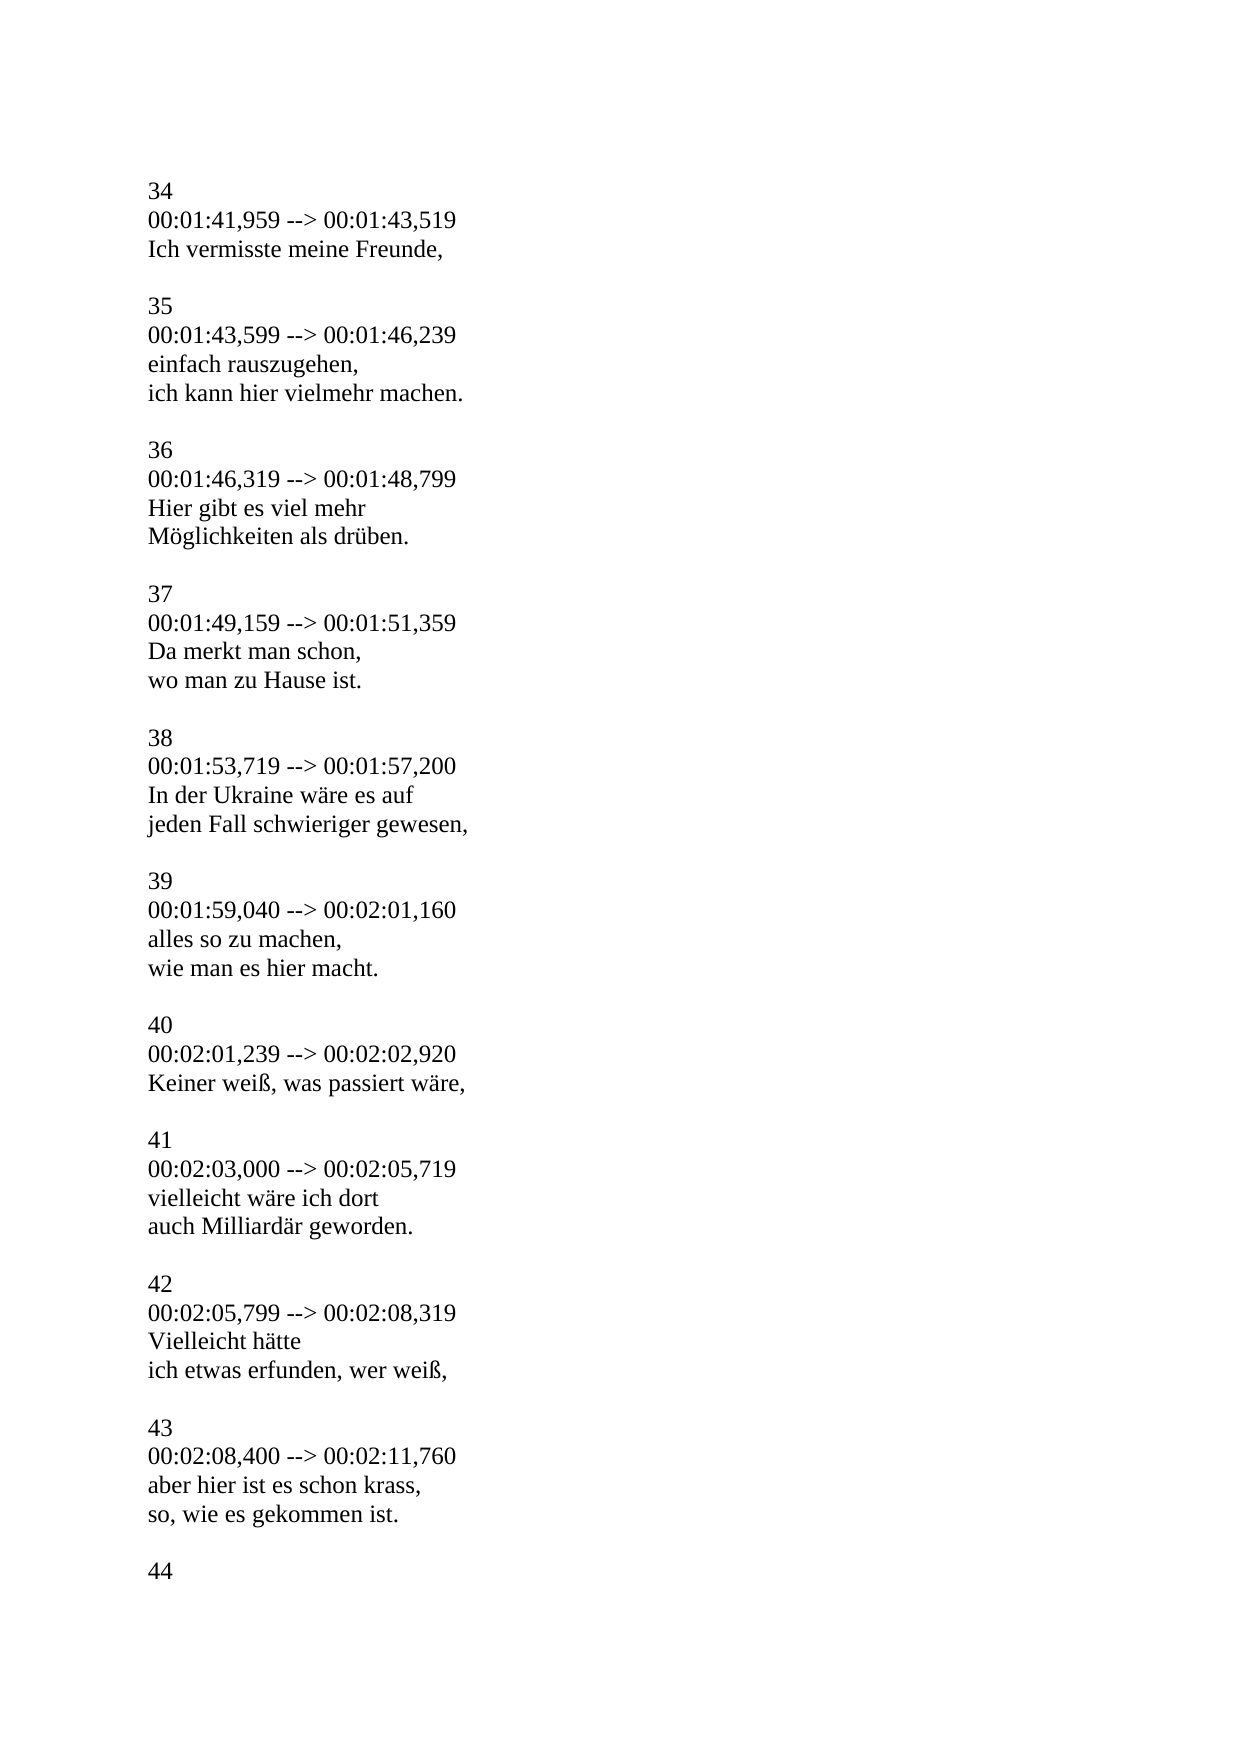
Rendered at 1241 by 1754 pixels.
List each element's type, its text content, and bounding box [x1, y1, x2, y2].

text 00:02:05,799 --> 00:02:08,319 [148, 1298, 1093, 1326]
text 44 [148, 1556, 1093, 1585]
text Hier gibt es viel mehr [148, 493, 1093, 521]
text 38 [148, 723, 1093, 751]
text 00:02:03,000 --> 00:02:05,719 [148, 1154, 1093, 1183]
text 00:01:46,319 --> 00:01:48,799 [148, 464, 1093, 493]
text 00:01:43,599 --> 00:01:46,239 [148, 320, 1093, 349]
text 00:01:41,959 --> 00:01:43,519 [148, 205, 1093, 234]
text 00:01:49,159 --> 00:01:51,359 [148, 608, 1093, 636]
text 40 [148, 1010, 1093, 1039]
text vielleicht wäre ich dort [148, 1183, 1093, 1211]
text wo man zu Hause ist. [148, 665, 1093, 694]
text In der Ukraine wäre es auf [148, 780, 1093, 809]
text auch Milliardär geworden. [148, 1211, 1093, 1240]
text Möglichkeiten als drüben. [148, 521, 1093, 550]
text 41 [148, 1125, 1093, 1154]
text 42 [148, 1269, 1093, 1298]
text 00:01:59,040 --> 00:02:01,160 [148, 895, 1093, 924]
text so, wie es gekommen ist. [148, 1499, 1093, 1528]
text 39 [148, 866, 1093, 895]
text alles so zu machen, [148, 924, 1093, 953]
text 36 [148, 435, 1093, 464]
text 00:01:53,719 --> 00:01:57,200 [148, 751, 1093, 780]
text 37 [148, 579, 1093, 608]
text 00:02:08,400 --> 00:02:11,760 [148, 1441, 1093, 1470]
text Da merkt man schon, [148, 636, 1093, 665]
text 35 [148, 291, 1093, 320]
text Ich vermisste meine Freunde, [148, 234, 1093, 263]
text einfach rauszugehen, [148, 349, 1093, 378]
text Keiner weiß, was passiert wäre, [148, 1068, 1093, 1096]
text aber hier ist es schon krass, [148, 1470, 1093, 1499]
text Vielleicht hätte [148, 1326, 1093, 1355]
text 00:02:01,239 --> 00:02:02,920 [148, 1039, 1093, 1068]
text jeden Fall schwieriger gewesen, [148, 809, 1093, 838]
text ich etwas erfunden, wer weiß, [148, 1355, 1093, 1384]
text wie man es hier macht. [148, 953, 1093, 981]
text ich kann hier vielmehr machen. [148, 378, 1093, 406]
text 34 [148, 176, 1093, 205]
text 43 [148, 1413, 1093, 1441]
